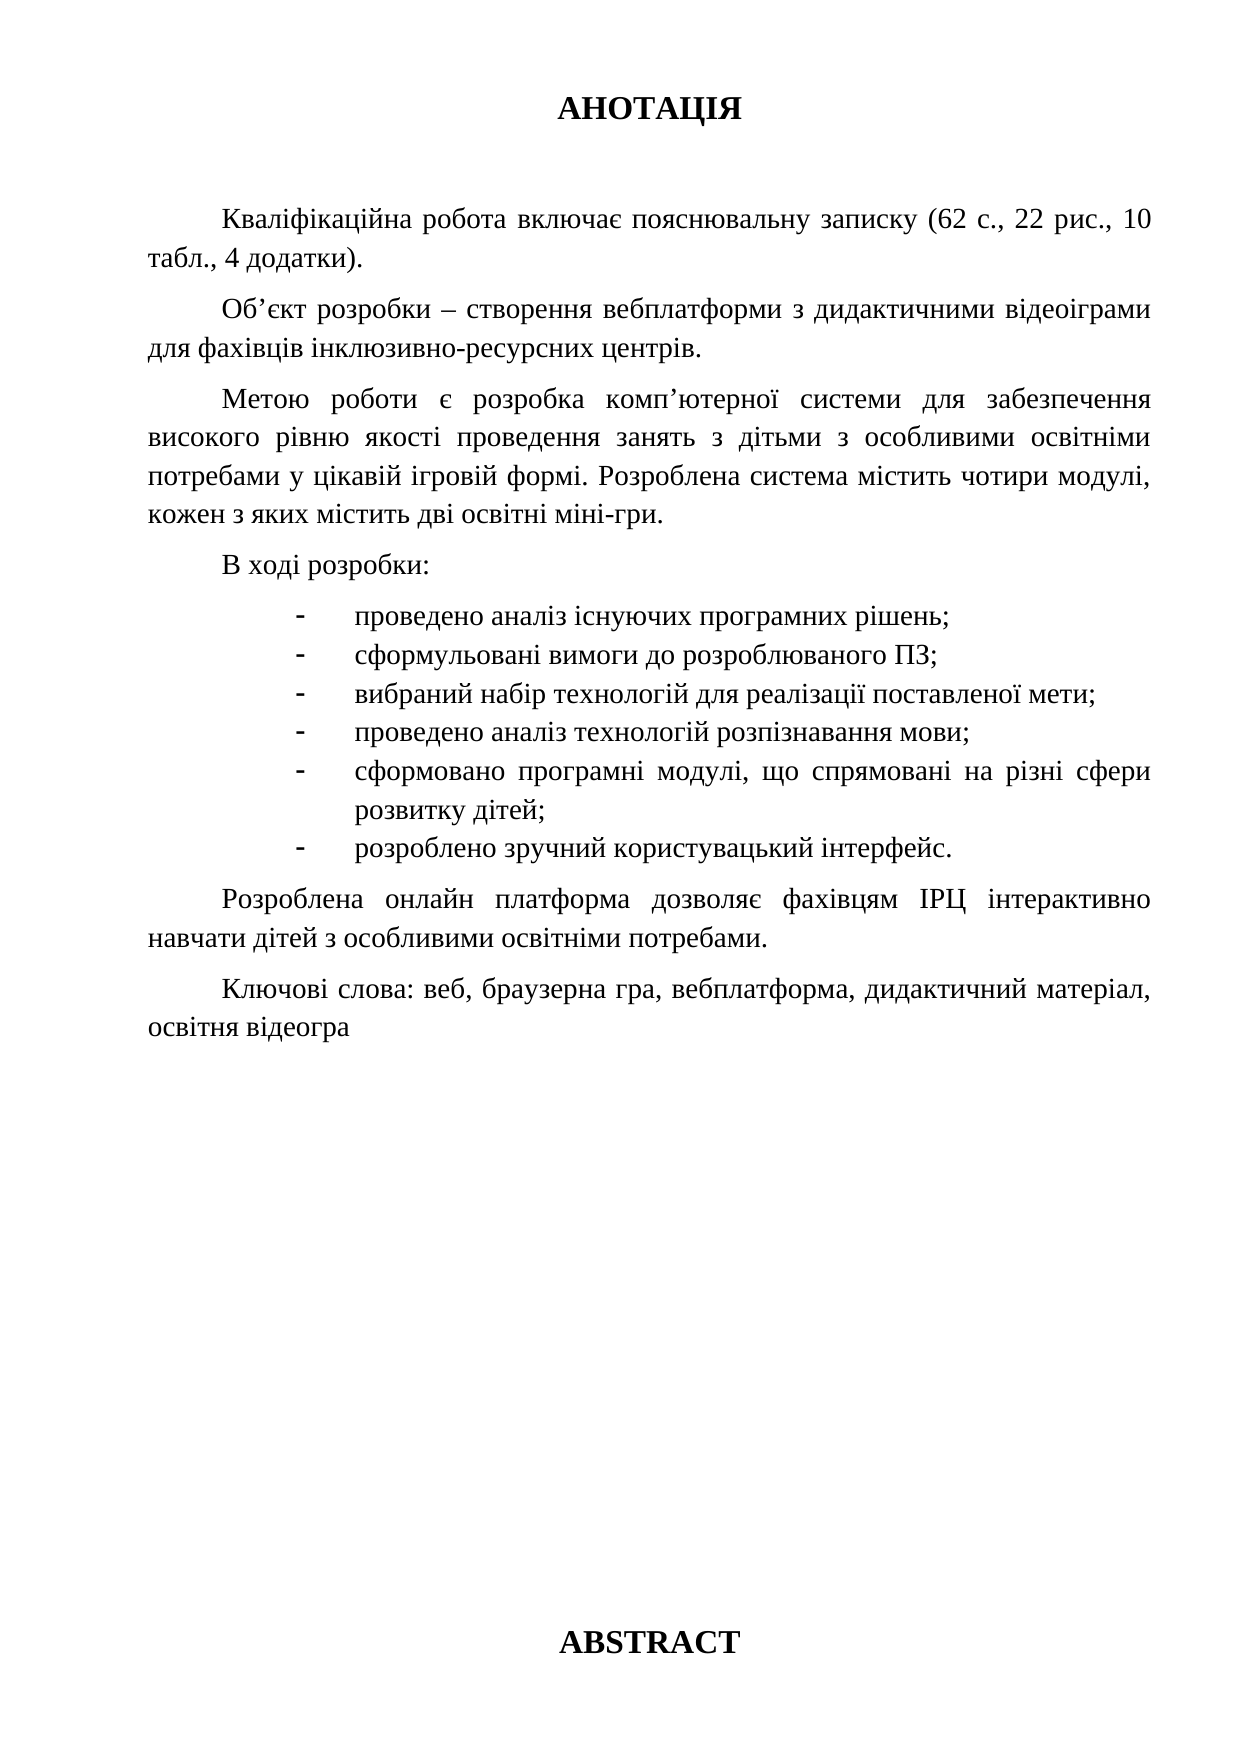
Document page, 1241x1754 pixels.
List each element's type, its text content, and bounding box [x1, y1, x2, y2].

list проведено аналіз технологій розпізнавання мови; [295, 714, 1152, 748]
text Об’єкт розробки – створення вебплатформи з дидактичними відеоіграми для фахівців інклюзивно-ресурсних центрів. [148, 291, 1152, 363]
list розроблено зручний користувацький інтерфейс. [295, 830, 1152, 864]
text Метою роботи є розробка комп’ютерної системи для забезпечення високого рівню якості проведення занять з дітьми з особливими освітніми потребами у цікавій ігровій формі. Розроблена система містить чотири модулі, кожен з яких містить дві освітні міні-гри. [148, 381, 1152, 530]
text ABSTRACT [148, 1622, 1152, 1660]
text Кваліфікаційна робота включає пояснювальну записку (62 с., 22 рис., 10 табл., 4 додатки). [148, 202, 1152, 274]
list проведено аналіз існуючих програмних рішень; [295, 598, 1152, 632]
text Ключові слова: веб, браузерна гра, вебплатформа, дидактичний матеріал, освітня відеогра [148, 971, 1152, 1043]
list сформовано програмні модулі, що спрямовані на різні сфери розвитку дітей; [295, 753, 1152, 825]
text Розроблена онлайн платформа дозволяє фахівцям ІРЦ інтерактивно навчати дітей з особливими освітніми потребами. [148, 881, 1152, 953]
list сформульовані вимоги до розроблюваного ПЗ; [295, 637, 1152, 671]
text АНОТАЦІЯ [148, 88, 1152, 127]
text В ході розробки: [148, 547, 1152, 581]
list вибраний набір технологій для реалізації поставленої мети; [295, 676, 1152, 709]
